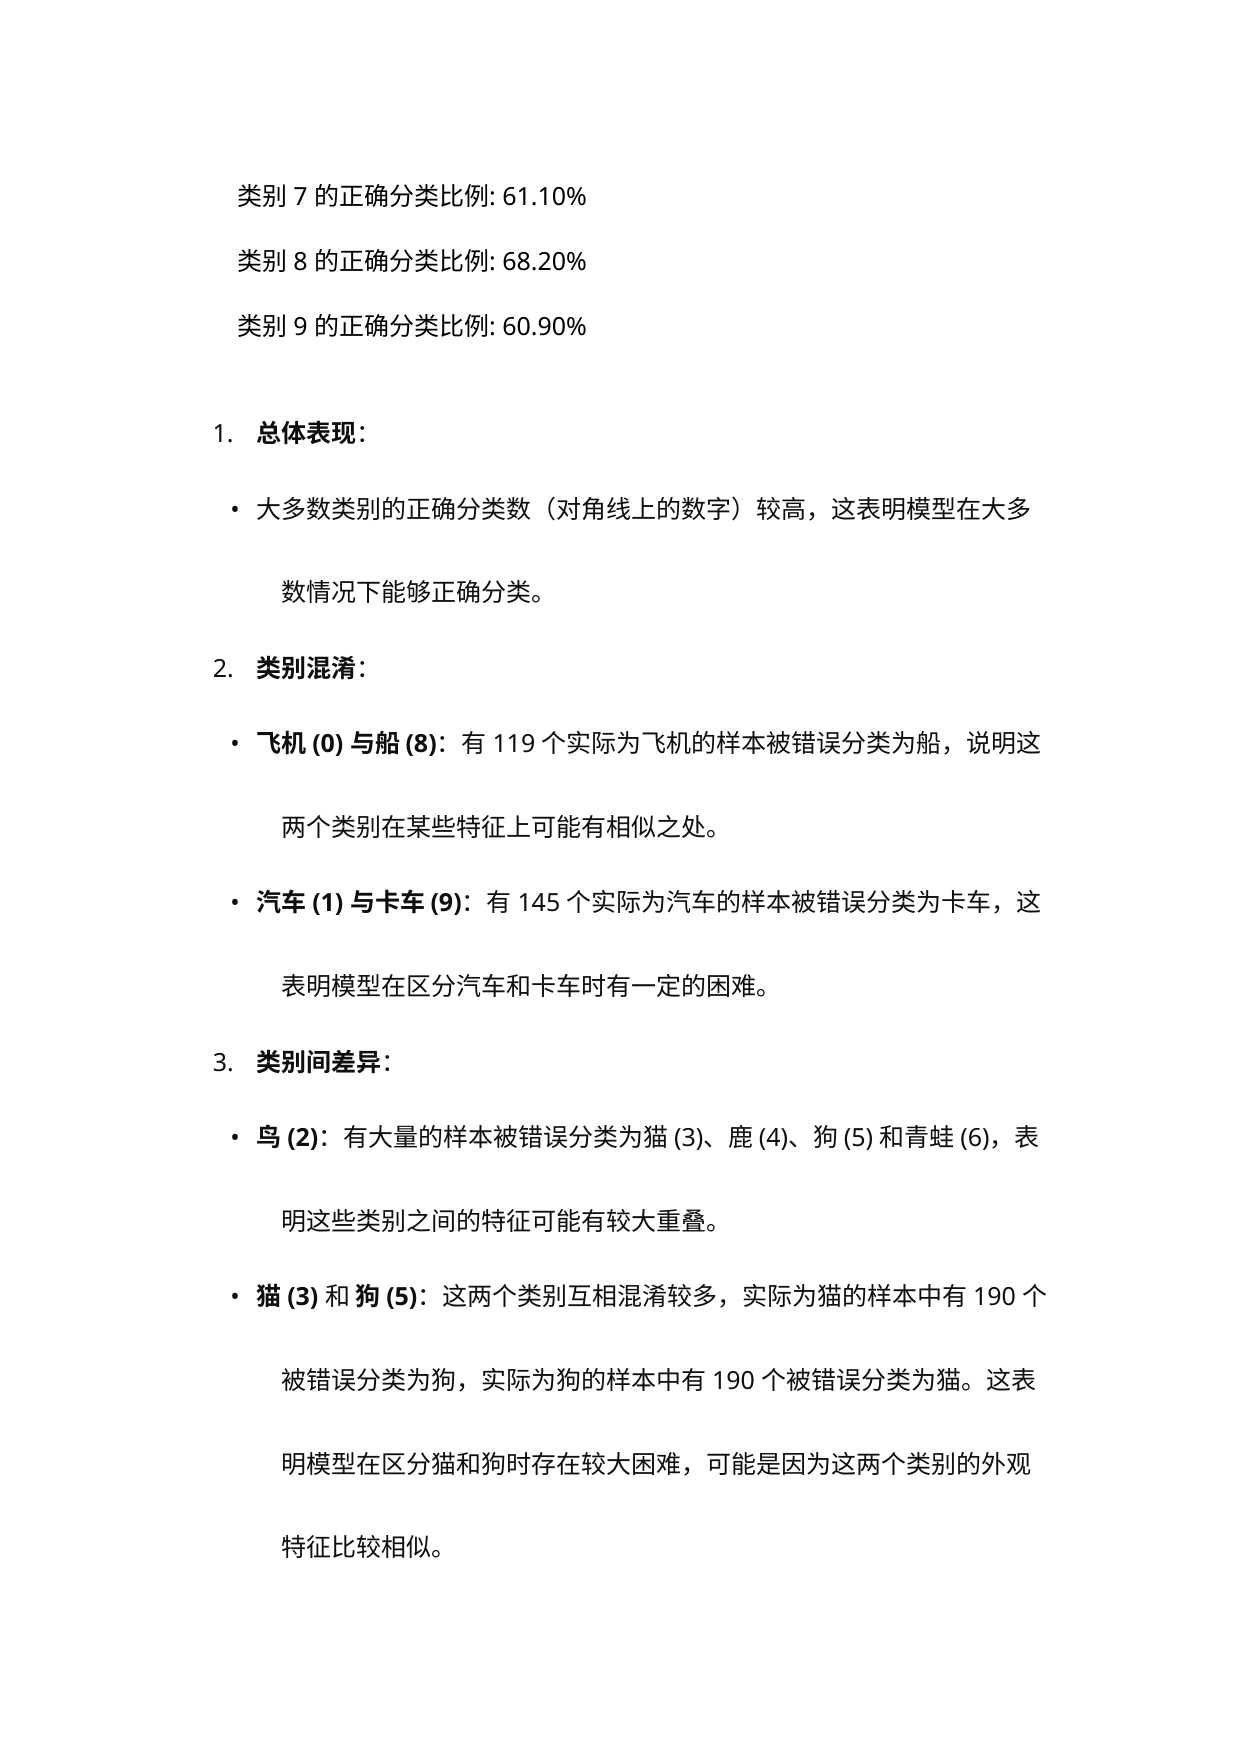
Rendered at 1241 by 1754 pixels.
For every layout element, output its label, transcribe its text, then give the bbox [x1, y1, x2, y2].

text • 汽车 (1) 与卡车 (9)：有 145 个实际为汽车的样本被错误分类为卡车，这表明模型在区分汽车和卡车时有一定的困难。 [212, 868, 1053, 1017]
text • 猫 (3) 和 狗 (5)：这两个类别互相混淆较多，实际为猫的样本中有 190 个被错误分类为狗，实际为狗的样本中有 190 个被错误分类为猫。这表明模型在区分猫和狗时存在较大困难，可能是因为这两个类别的外观特征比较相似。 [212, 1262, 1053, 1578]
text 1. 总体表现： [212, 399, 1053, 464]
text • 飞机 (0) 与船 (8)：有 119 个实际为飞机的样本被错误分类为船，说明这两个类别在某些特征上可能有相似之处。 [212, 709, 1053, 858]
text • 大多数类别的正确分类数（对角线上的数字）较高，这表明模型在大多数情况下能够正确分类。 [212, 475, 1053, 623]
text 类别 9 的正确分类比例: 60.90% [237, 292, 1053, 357]
text 2. 类别混淆： [212, 634, 1053, 699]
text • 鸟 (2)：有大量的样本被错误分类为猫 (3)、鹿 (4)、狗 (5) 和青蛙 (6)，表明这些类别之间的特征可能有较大重叠。 [212, 1103, 1053, 1252]
text 3. 类别间差异： [212, 1028, 1053, 1093]
text 类别 8 的正确分类比例: 68.20% [237, 227, 1053, 292]
text 类别 7 的正确分类比例: 61.10% [237, 162, 1053, 227]
